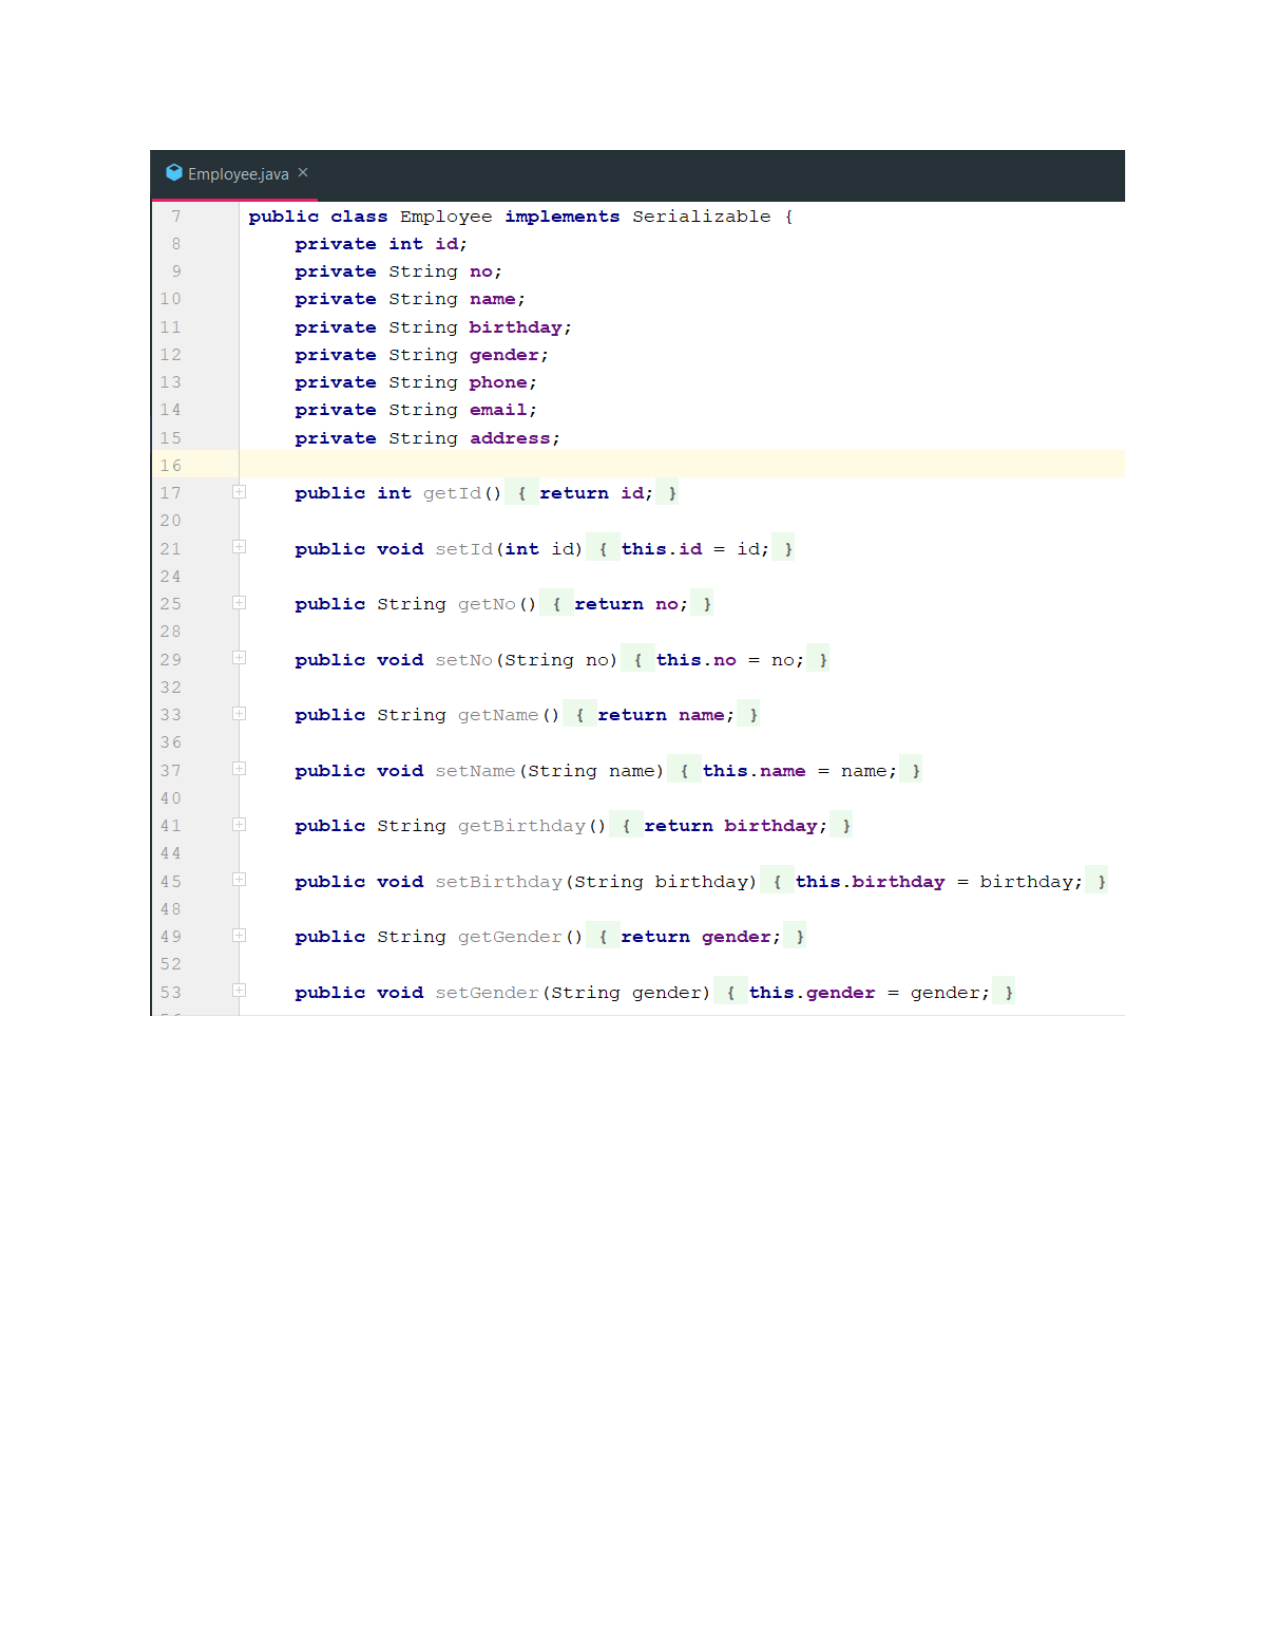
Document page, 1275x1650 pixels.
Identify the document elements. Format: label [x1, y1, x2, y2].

picture [150, 150, 1125, 1016]
